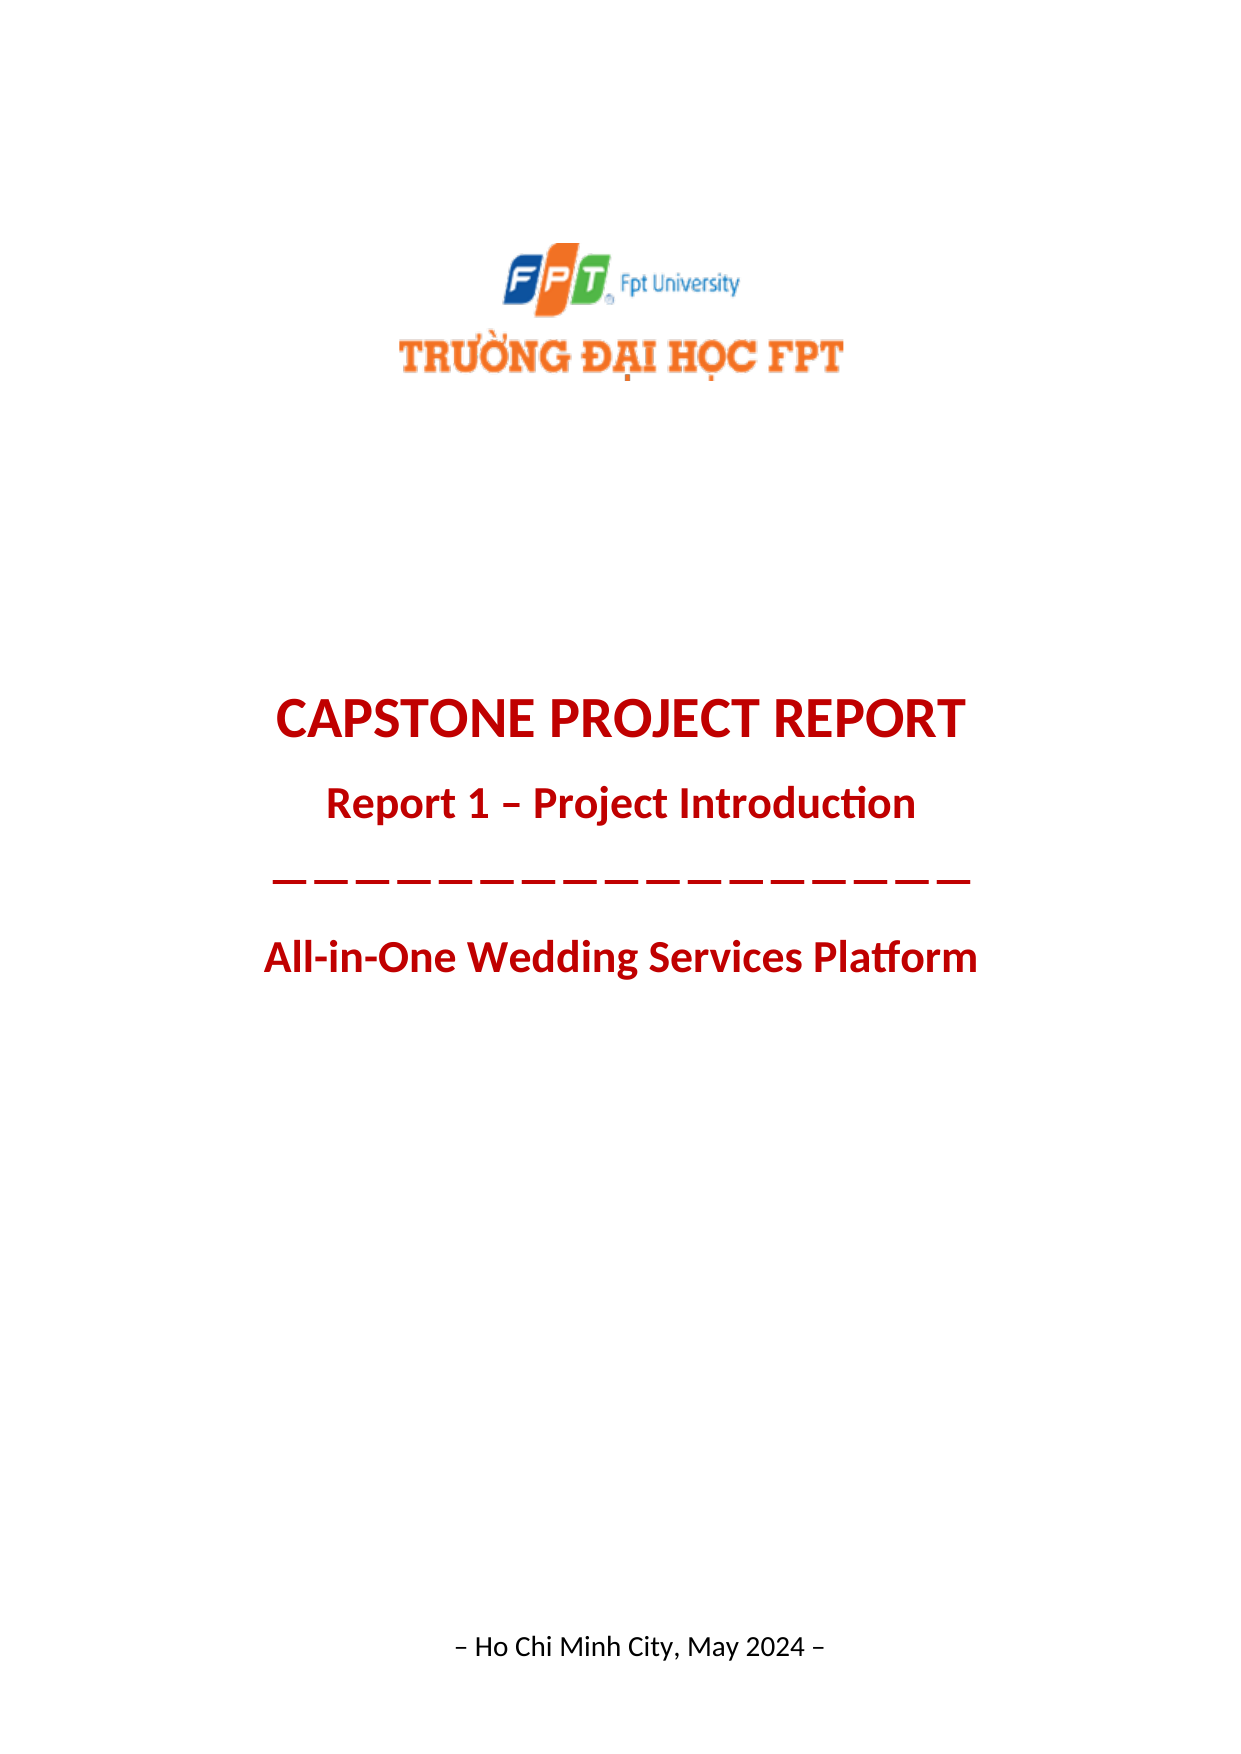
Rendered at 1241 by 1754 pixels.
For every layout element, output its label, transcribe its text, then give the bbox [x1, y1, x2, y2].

text All-in-One Wedding Services Platform [150, 928, 1093, 984]
text ————————————————— [150, 851, 1093, 907]
text Report 1 – Project Introduction [150, 774, 1093, 830]
picture [399, 243, 844, 381]
text CAPSTONE PROJECT REPORT [150, 680, 1093, 752]
